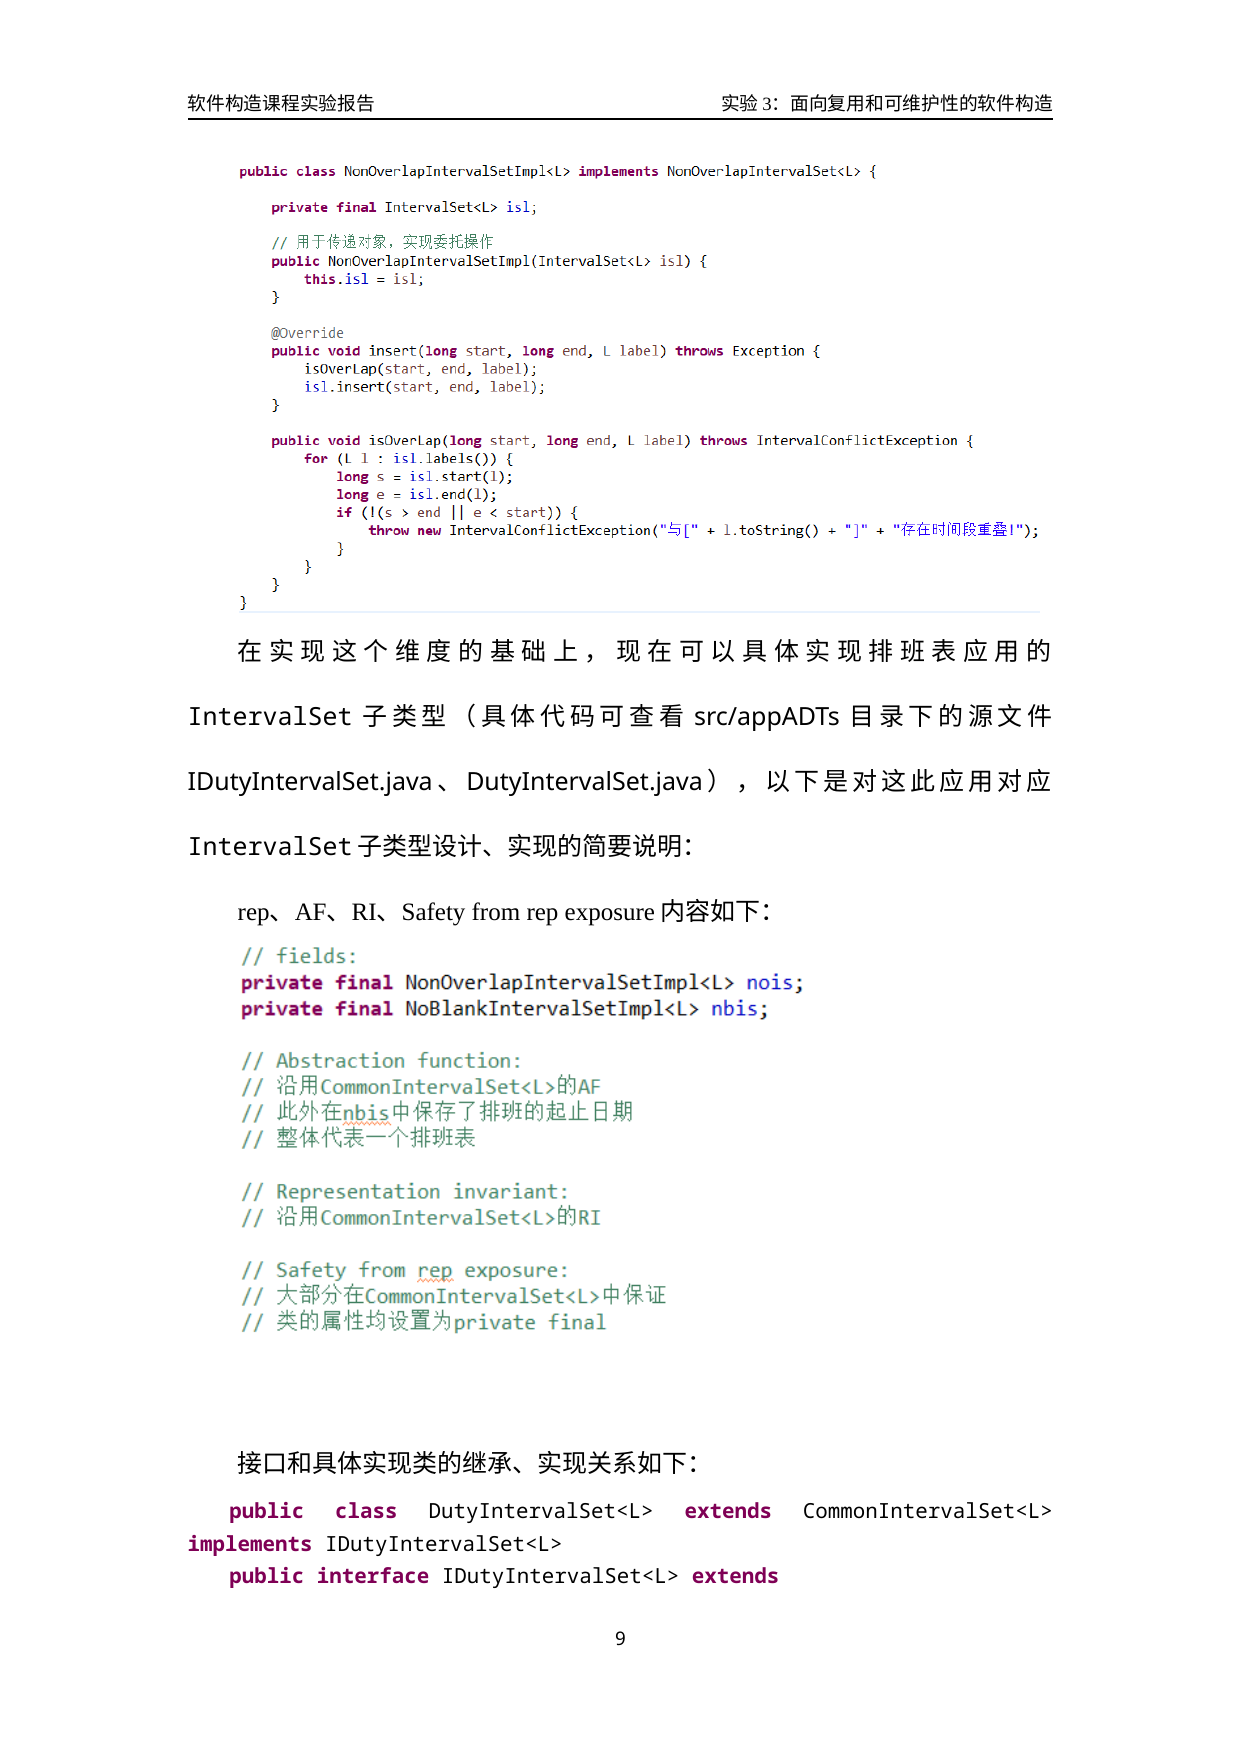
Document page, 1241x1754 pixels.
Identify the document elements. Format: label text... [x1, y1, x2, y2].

text public class DutyIntervalSet<L> extends CommonIntervalSet<L> implements IDutyIntervalSet<L> [187, 1494, 1053, 1559]
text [187, 1559, 1053, 1592]
picture [237, 162, 1040, 613]
picture [237, 942, 808, 1336]
text rep、AF、RI、Safety from rep exposure内容如下： [187, 877, 1053, 942]
text 接口和具体实现类的继承、实现关系如下： [187, 1429, 1053, 1494]
text 在实现这个维度的基础上，现在可以具体实现排班表应用的IntervalSet子类型（具体代码可查看src/appADTs目录下的源文件IDutyIntervalSet.java、DutyIntervalSet.java），以下是对这此应用对应IntervalSet子类型设计、实现的简要说明： [187, 617, 1053, 877]
